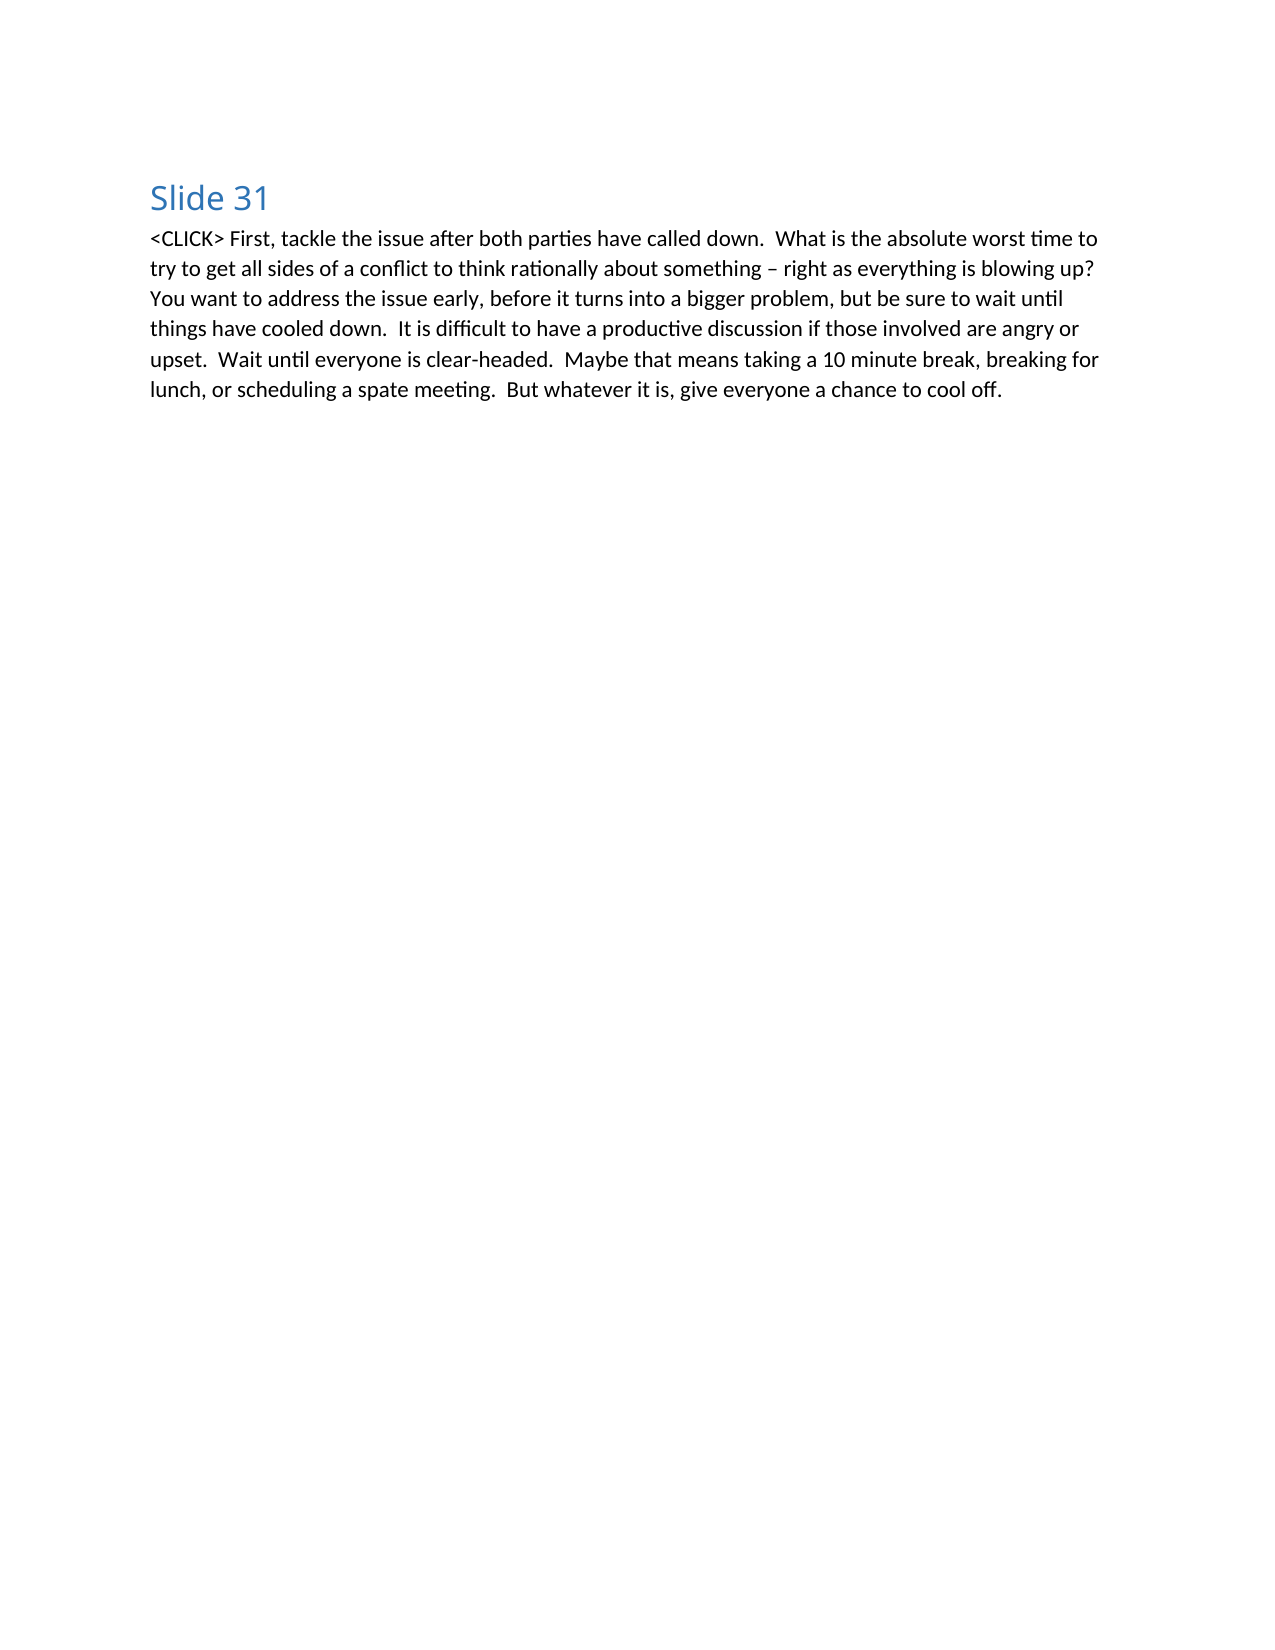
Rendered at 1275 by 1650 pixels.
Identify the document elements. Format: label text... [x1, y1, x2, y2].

subtitle Slide 31 [150, 175, 1125, 220]
text <CLICK> First, tackle the issue after both parties have called down. What is the absolute worst time to try to get all sides of a conflict to think rationally about something – right as everything is blowing up? You want to address the issue early, before it turns into a bigger problem, but be sure to wait until things have cooled down. It is difficult to have a productive discussion if those involved are angry or upset. Wait until everyone is clear-headed. Maybe that means taking a 10 minute break, breaking for lunch, or scheduling a spate meeting. But whatever it is, give everyone a chance to cool off. [150, 224, 1125, 403]
